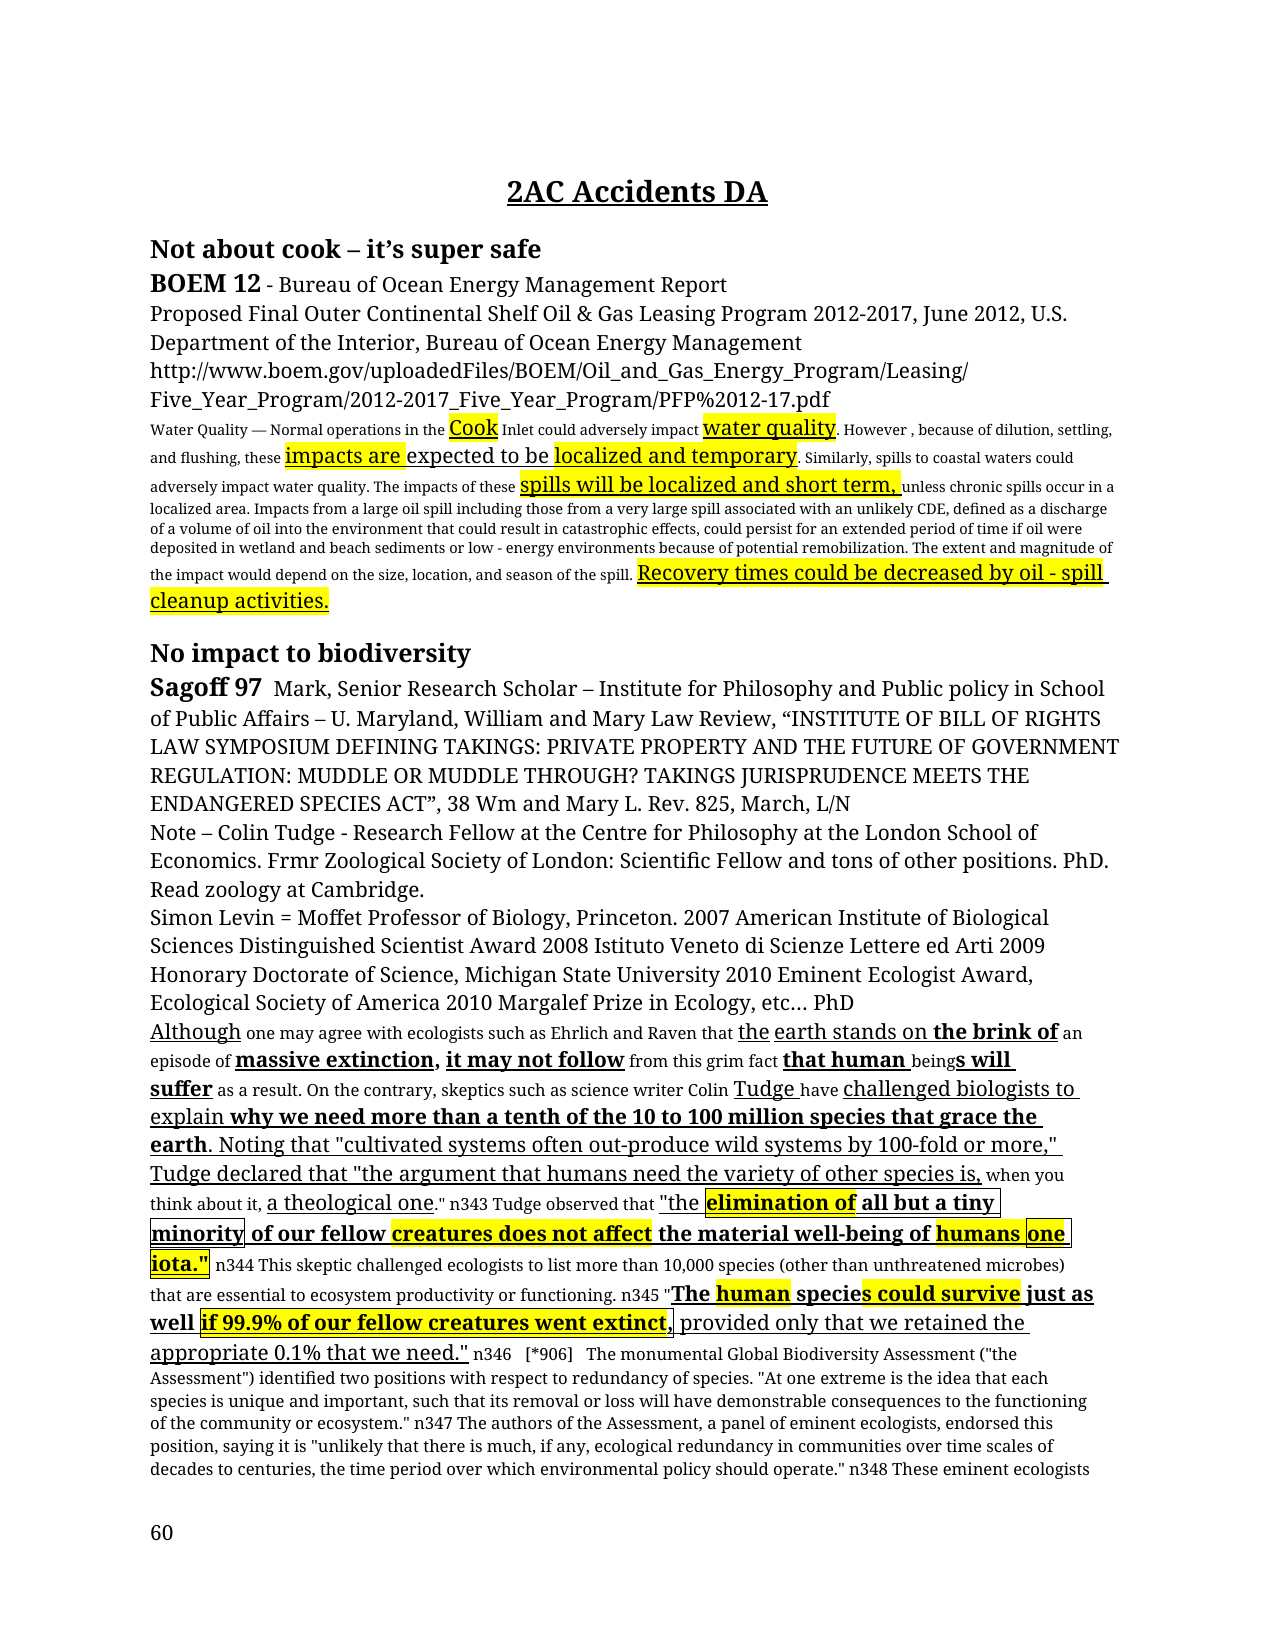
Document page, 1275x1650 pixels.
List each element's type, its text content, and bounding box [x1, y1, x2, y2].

text Water Quality — Normal operations in the Cook Inlet could adversely impact water quality. However , because of dilution, settling, and flushing, these impacts are expected to be localized and temporary. Similarly, spills to coastal waters could adversely impact water quality. The impacts of these spills will be localized and short term, unless chronic spills occur in a localized area. Impacts from a large oil spill including those from a very large spill associated with an unlikely CDE, defined as a discharge of a volume of oil into the environment that could result in catastrophic effects, could persist for an extended period of time if oil were deposited in wetland and beach sediments or low - energy environments because of potential remobilization. The extent and magnitude of the impact would depend on the size, location, and season of the spill. Recovery times could be decreased by oil - spill cleanup activities. [150, 413, 1125, 615]
text Sagoff 97 Mark, Senior Research Scholar – Institute for Philosophy and Public policy in School of Public Affairs – U. Maryland, William and Mary Law Review, “INSTITUTE OF BILL OF RIGHTS LAW SYMPOSIUM DEFINING TAKINGS: PRIVATE PROPERTY AND THE FUTURE OF GOVERNMENT REGULATION: MUDDLE OR MUDDLE THROUGH? TAKINGS JURISPRUDENCE MEETS THE ENDANGERED SPECIES ACT”, 38 Wm and Mary L. Rev. 825, March, L/N [150, 670, 1125, 818]
subtitle Not about cook – it’s super safe [150, 231, 1125, 265]
text Note – Colin Tudge - Research Fellow at the Centre for Philosophy at the London School of Economics. Frmr Zoological Society of London: Scientific Fellow and tons of other positions. PhD. Read zoology at Cambridge. [150, 818, 1125, 903]
text BOEM 12 - Bureau of Ocean Energy Management Report [150, 265, 1125, 299]
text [150, 1017, 1095, 1480]
text Simon Levin = Moffet Professor of Biology, Princeton. 2007 American Institute of Biological Sciences Distinguished Scientist Award 2008 Istituto Veneto di Scienze Lettere ed Arti 2009 Honorary Doctorate of Science, Michigan State University 2010 Eminent Ecologist Award, Ecological Society of America 2010 Margalef Prize in Ecology, etc… PhD [150, 903, 1125, 1017]
subtitle No impact to biodiversity [150, 636, 1125, 670]
text Proposed Final Outer Continental Shelf Oil & Gas Leasing Program 2012-2017, June 2012, U.S. Department of the Interior, Bureau of Ocean Energy Management [150, 299, 1125, 356]
subtitle 2AC Accidents DA [150, 171, 1125, 211]
text http://www.boem.gov/uploadedFiles/BOEM/Oil_and_Gas_Energy_Program/Leasing/Five_Year_Program/2012-2017_Five_Year_Program/PFP%2012-17.pdf [150, 356, 1125, 413]
